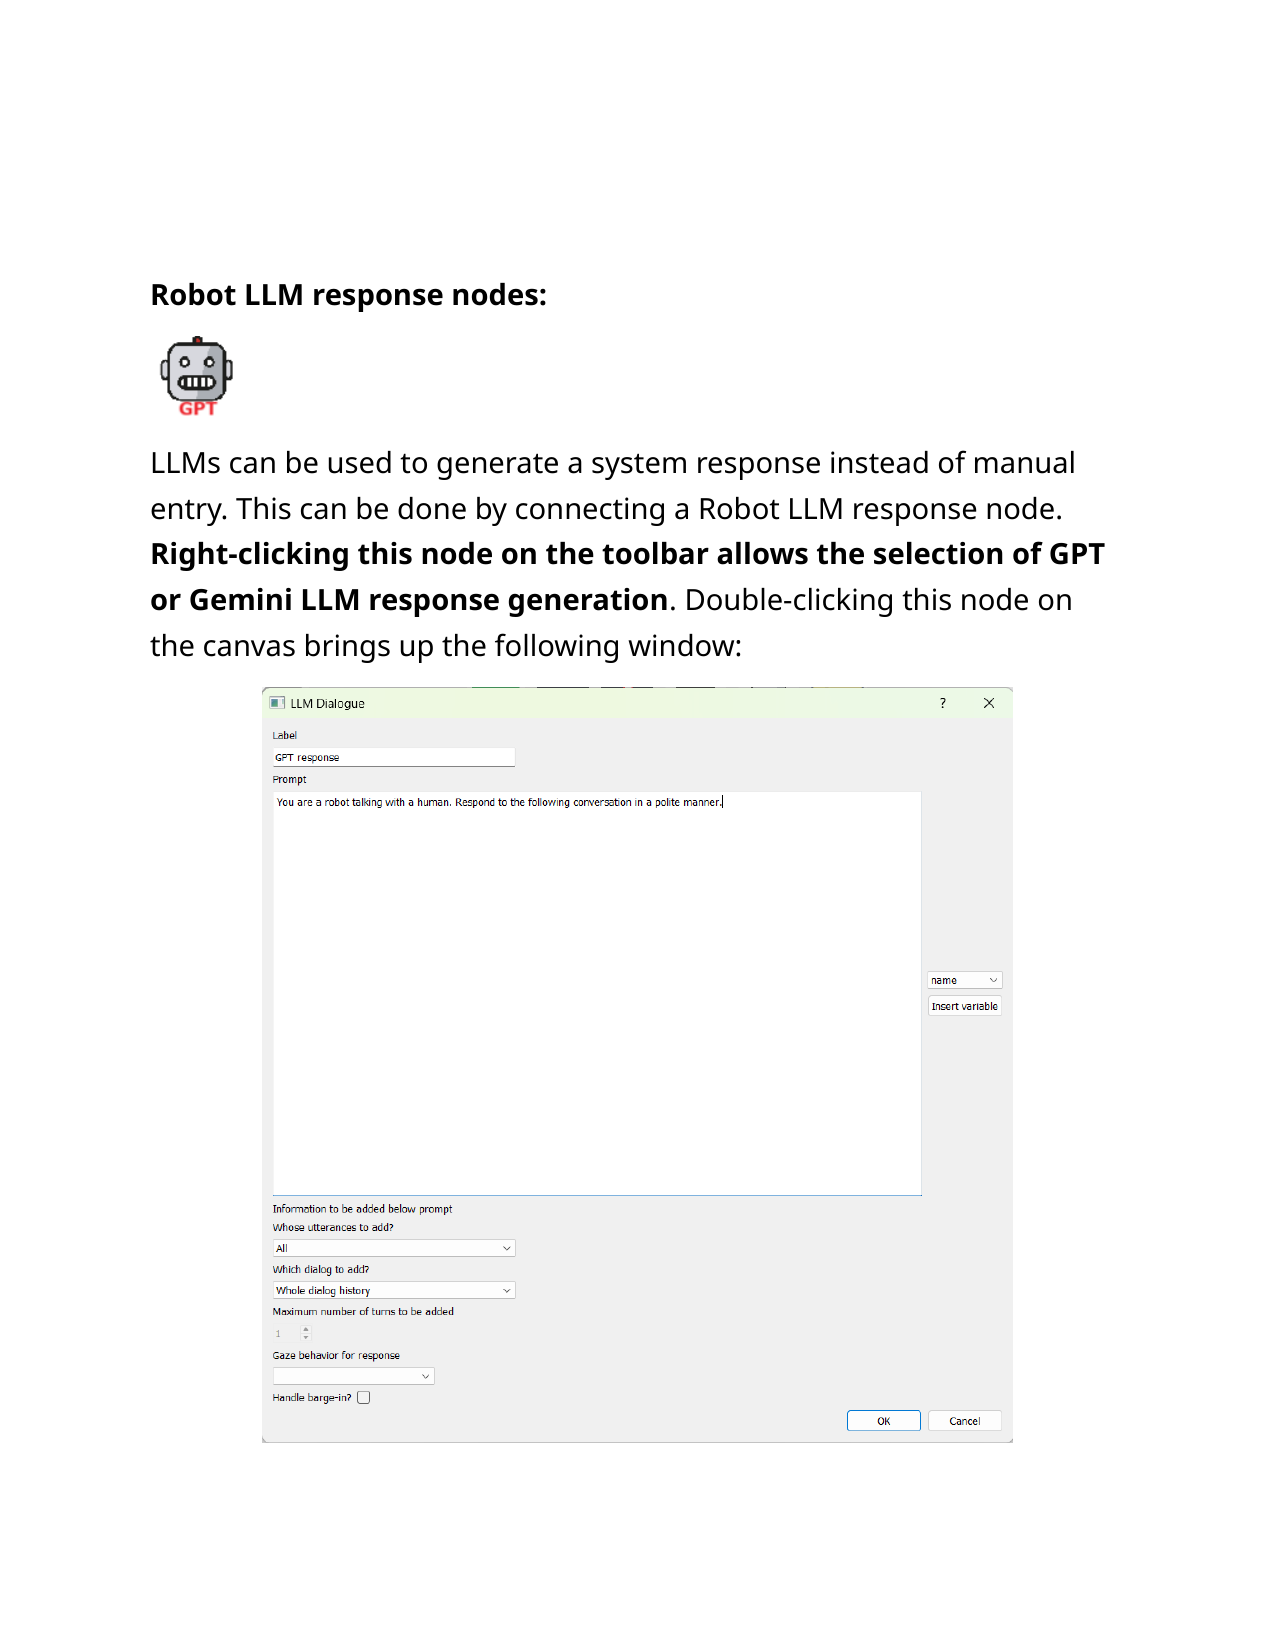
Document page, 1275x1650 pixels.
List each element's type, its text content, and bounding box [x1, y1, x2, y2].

text LLMs can be used to generate a system response instead of manual entry. This can be done by connecting a Robot LLM response node. Right-clicking this node on the toolbar allows the selection of GPT or Gemini LLM response generation. Double-clicking this node on the canvas brings up the following window: [150, 442, 1125, 664]
picture [150, 336, 244, 421]
picture [262, 687, 1013, 1443]
text Robot LLM response nodes: [150, 274, 1125, 314]
